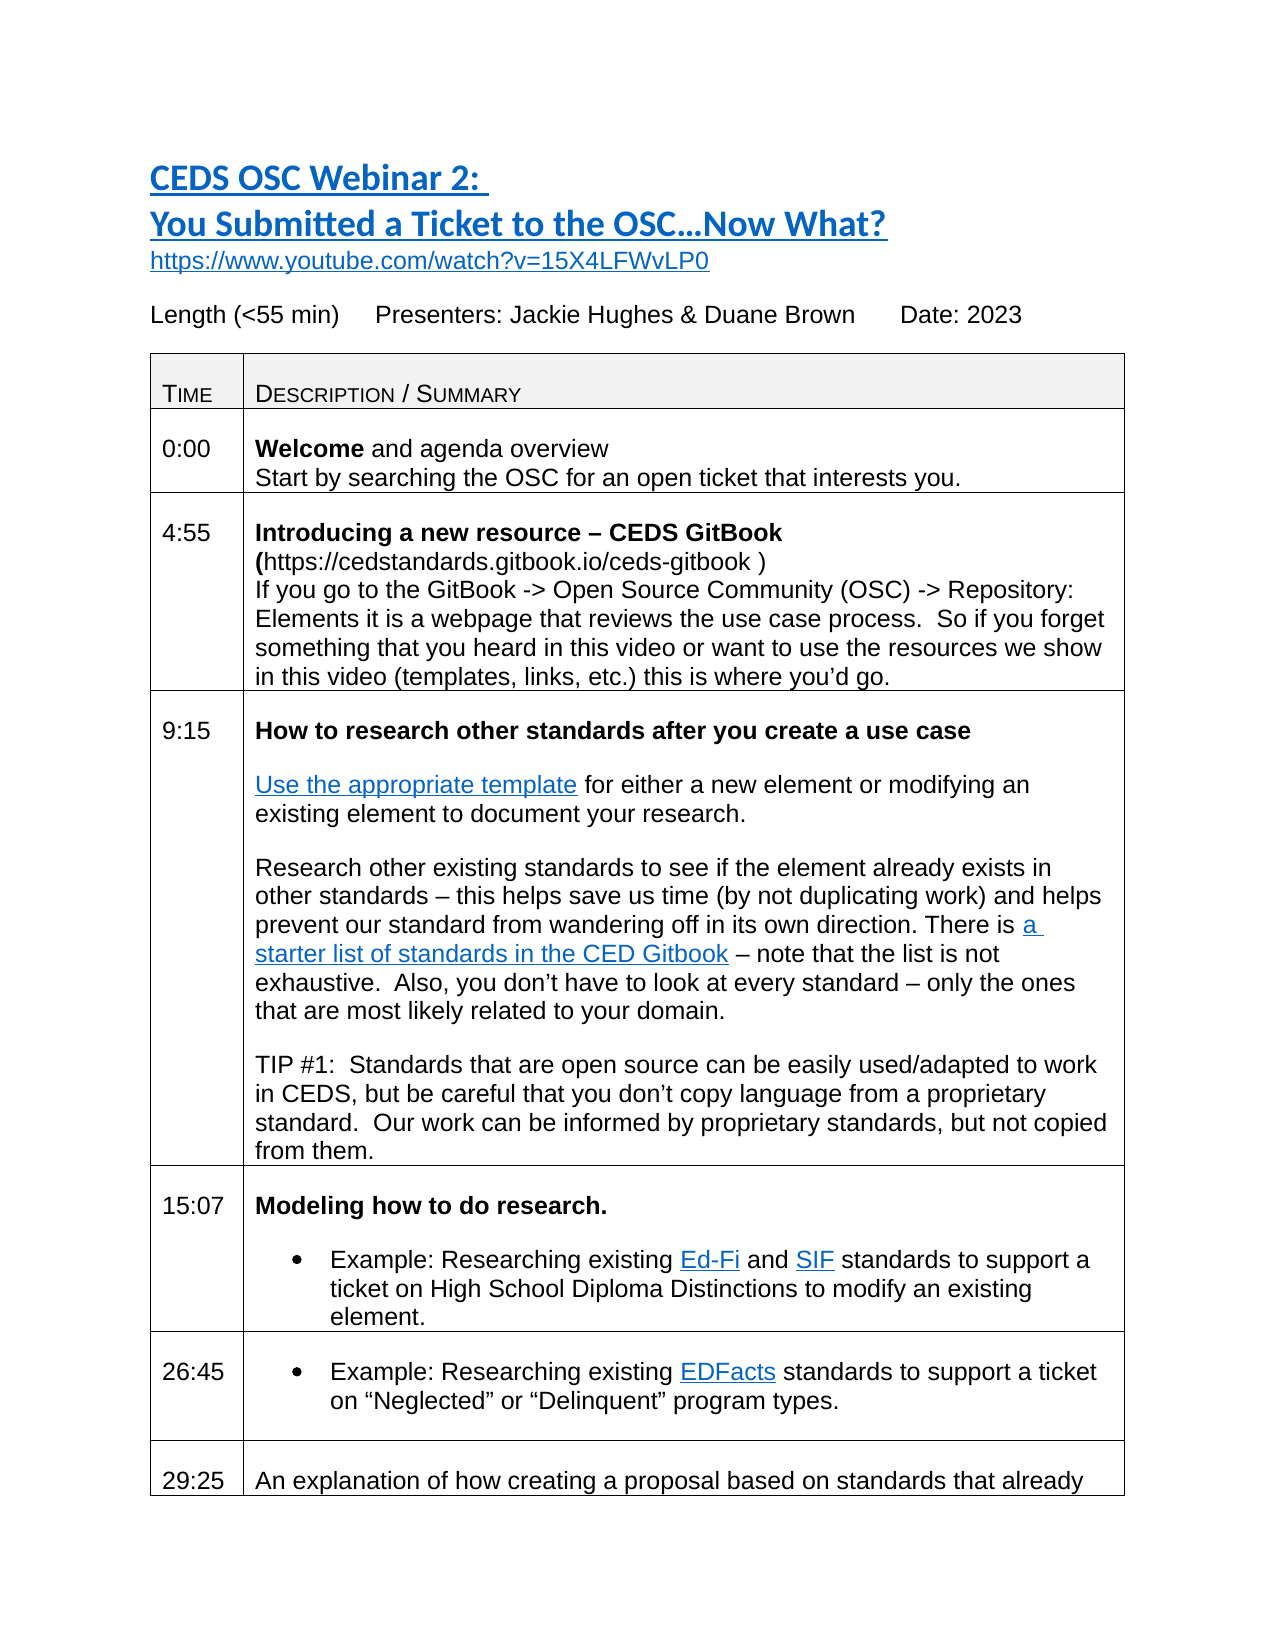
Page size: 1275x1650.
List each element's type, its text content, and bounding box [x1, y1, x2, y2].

table_cell 4:55 [151, 493, 243, 690]
table_header Description / Summary [244, 354, 1124, 408]
table_cell 0:00 [151, 409, 243, 492]
table_cell Welcome and agenda overview Start by searching the OSC for an open ticket that interests you. [244, 409, 1124, 492]
text https://www.youtube.com/watch?v=15X4LFWvLP0 [150, 246, 1125, 274]
table_cell Introducing a new resource – CEDS GitBook (https://cedstandards.gitbook.io/ceds-gitbook ) If you go to the GitBook -> Open Source Community (OSC) -> Repository: Elements it is a webpage that reviews the use case process. So if you forget something that you heard in this video or want to use the resources we show in this video (templates, links, etc.) this is where you’d go. [244, 493, 1124, 690]
subtitle CEDS OSC Webinar 2: You Submitted a Ticket to the OSC…Now What? [150, 154, 1125, 246]
table_cell 15:07 [151, 1166, 243, 1331]
table_cell 29:25 [151, 1441, 243, 1494]
table_cell How to research other standards after you create a use case Use the appropriate template for either a new element or modifying an existing element to document your research. Research other existing standards to see if the element already exists in other standards – this helps save us time (by not duplicating work) and helps prevent our standard from wandering off in its own direction. There is a starter list of standards in the CED Gitbook – note that the list is not exhaustive. Also, you don’t have to look at every standard – only the ones that are most likely related to your domain. TIP #1: Standards that are open source can be easily used/adapted to work in CEDS, but be careful that you don’t copy language from a proprietary standard. Our work can be informed by proprietary standards, but not copied from them. [244, 691, 1124, 1165]
text Length (<55 min) Presenters: Jackie Hughes & Duane Brown Date: 2023 [150, 299, 1125, 328]
table_cell 9:15 [151, 691, 243, 1165]
table_header Time [151, 354, 243, 408]
table_cell Modeling how to do research. Example: Researching existing Ed-Fi and SIF standards to support a ticket on High School Diploma Distinctions to modify an existing element. [244, 1166, 1124, 1331]
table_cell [244, 1441, 1124, 1494]
table_cell Example: Researching existing EDFacts standards to support a ticket on “Neglected” or “Delinquent” program types. [244, 1332, 1124, 1440]
table_cell 26:45 [151, 1332, 243, 1440]
